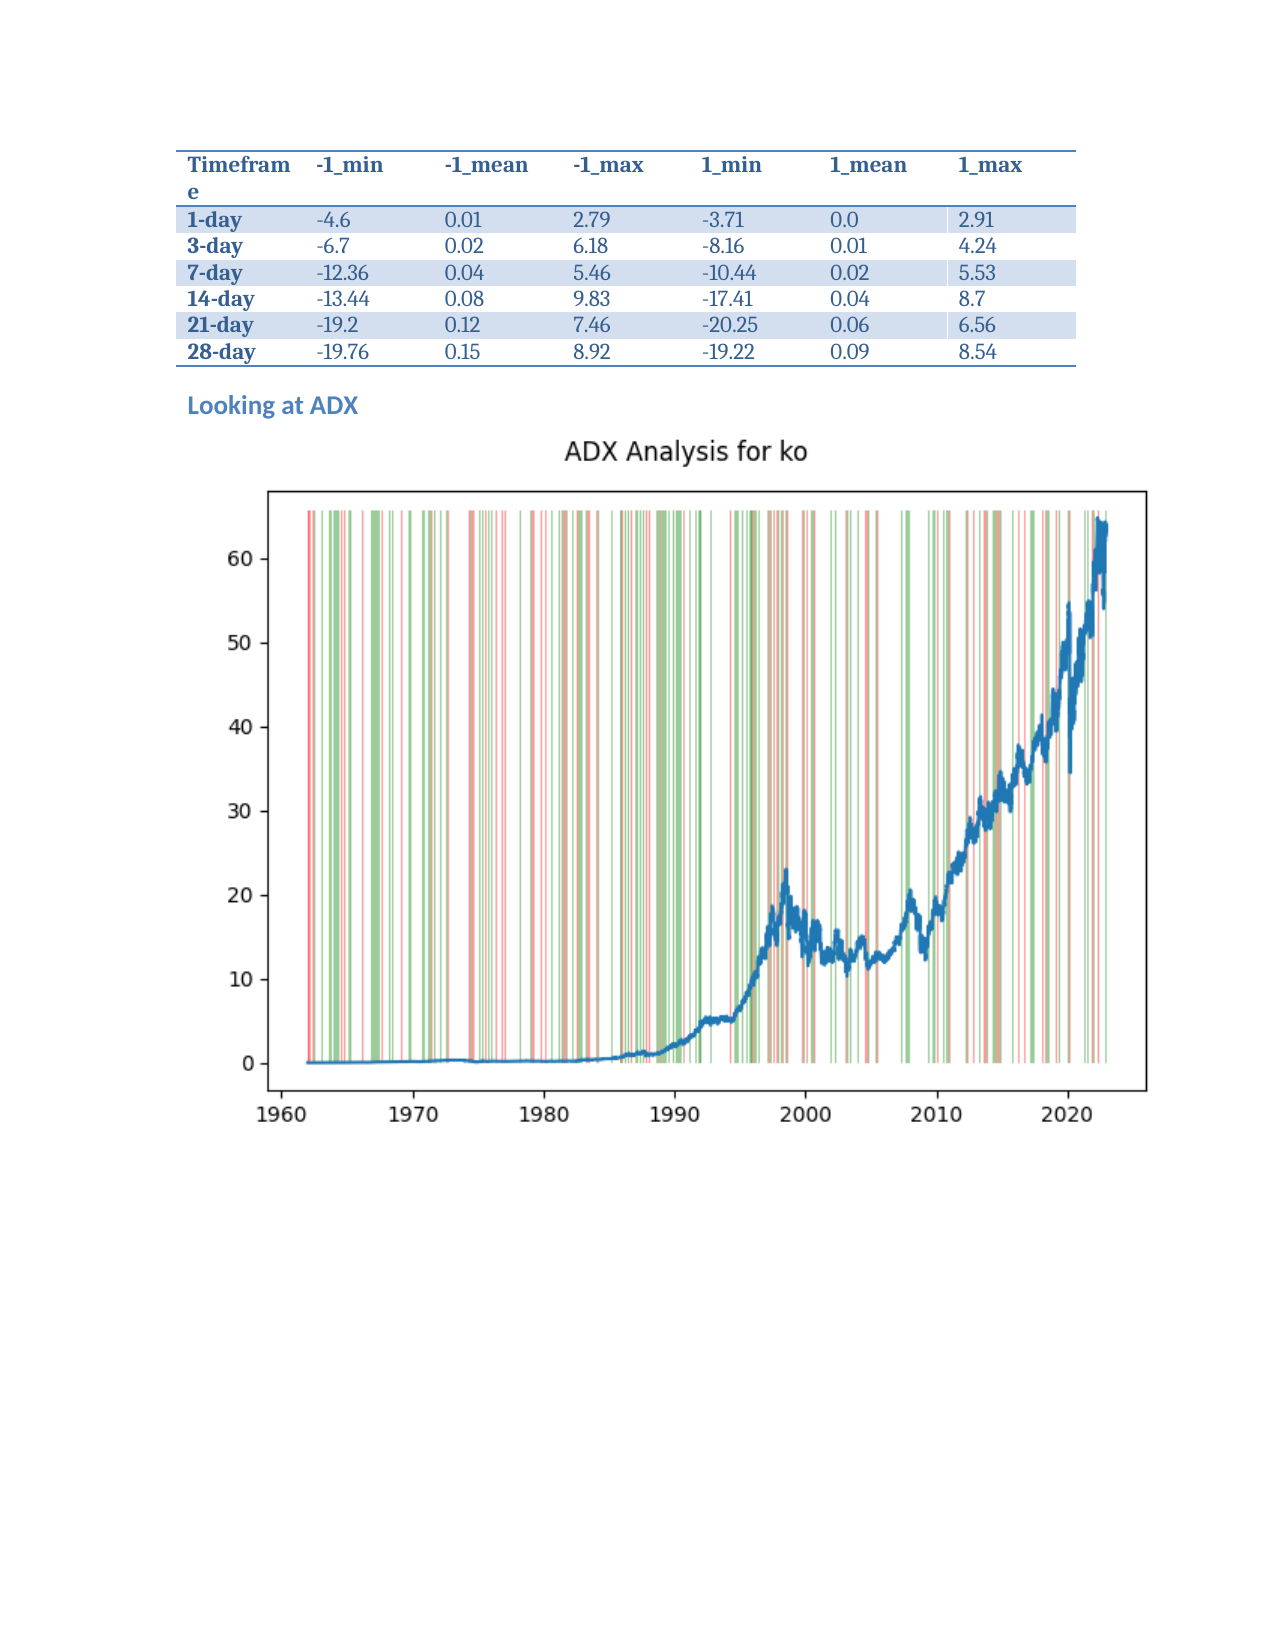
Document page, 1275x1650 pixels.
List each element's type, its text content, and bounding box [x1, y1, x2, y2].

table_cell 2.79 [562, 207, 690, 233]
table_header -1_mean [433, 152, 562, 205]
table_header 1_max [948, 152, 1076, 205]
table_header -1_max [562, 152, 690, 205]
table_cell 3-day [176, 233, 305, 259]
table_cell 5.46 [562, 260, 690, 286]
table_cell 0.0 [819, 207, 947, 233]
table_cell 7-day [176, 260, 305, 286]
table_cell 0.01 [819, 233, 947, 259]
table_header Timeframe [176, 152, 305, 205]
table_cell 8.54 [948, 339, 1076, 365]
table_cell 8.7 [948, 286, 1076, 312]
table_cell 7.46 [562, 312, 690, 339]
table_cell 0.09 [819, 339, 947, 365]
table_cell -10.44 [690, 260, 819, 286]
table_cell 14-day [176, 286, 305, 312]
table_cell 0.01 [433, 207, 562, 233]
table_cell -13.44 [305, 286, 433, 312]
table_cell -6.7 [305, 233, 433, 259]
table_cell 1-day [176, 207, 305, 233]
table_cell -19.76 [305, 339, 433, 365]
table_cell -19.22 [690, 339, 819, 365]
table_cell 9.83 [562, 286, 690, 312]
table_header -1_min [305, 152, 433, 205]
table_cell 0.02 [819, 260, 947, 286]
table_cell 8.92 [562, 339, 690, 365]
table_cell 2.91 [948, 207, 1076, 233]
table_cell 21-day [176, 312, 305, 339]
table_cell -8.16 [690, 233, 819, 259]
table_cell -12.36 [305, 260, 433, 286]
table_cell 0.12 [433, 312, 562, 339]
table_cell 0.04 [433, 260, 562, 286]
table_cell -3.71 [690, 207, 819, 233]
table_cell 0.15 [433, 339, 562, 365]
table_cell 28-day [176, 339, 305, 365]
table_cell 0.04 [819, 286, 947, 312]
table_cell 6.56 [948, 312, 1076, 339]
table_cell 0.08 [433, 286, 562, 312]
table_cell 5.53 [948, 260, 1076, 286]
table_cell -19.2 [305, 312, 433, 339]
picture [206, 425, 1167, 1146]
table_cell 0.06 [819, 312, 947, 339]
table_cell -20.25 [690, 312, 819, 339]
table_cell 6.18 [562, 233, 690, 259]
subtitle Looking at ADX [187, 388, 1087, 421]
table_header 1_mean [819, 152, 947, 205]
table_cell -4.6 [305, 207, 433, 233]
table_cell -17.41 [690, 286, 819, 312]
table_cell 4.24 [948, 233, 1076, 259]
table_cell 0.02 [433, 233, 562, 259]
table_header 1_min [690, 152, 819, 205]
